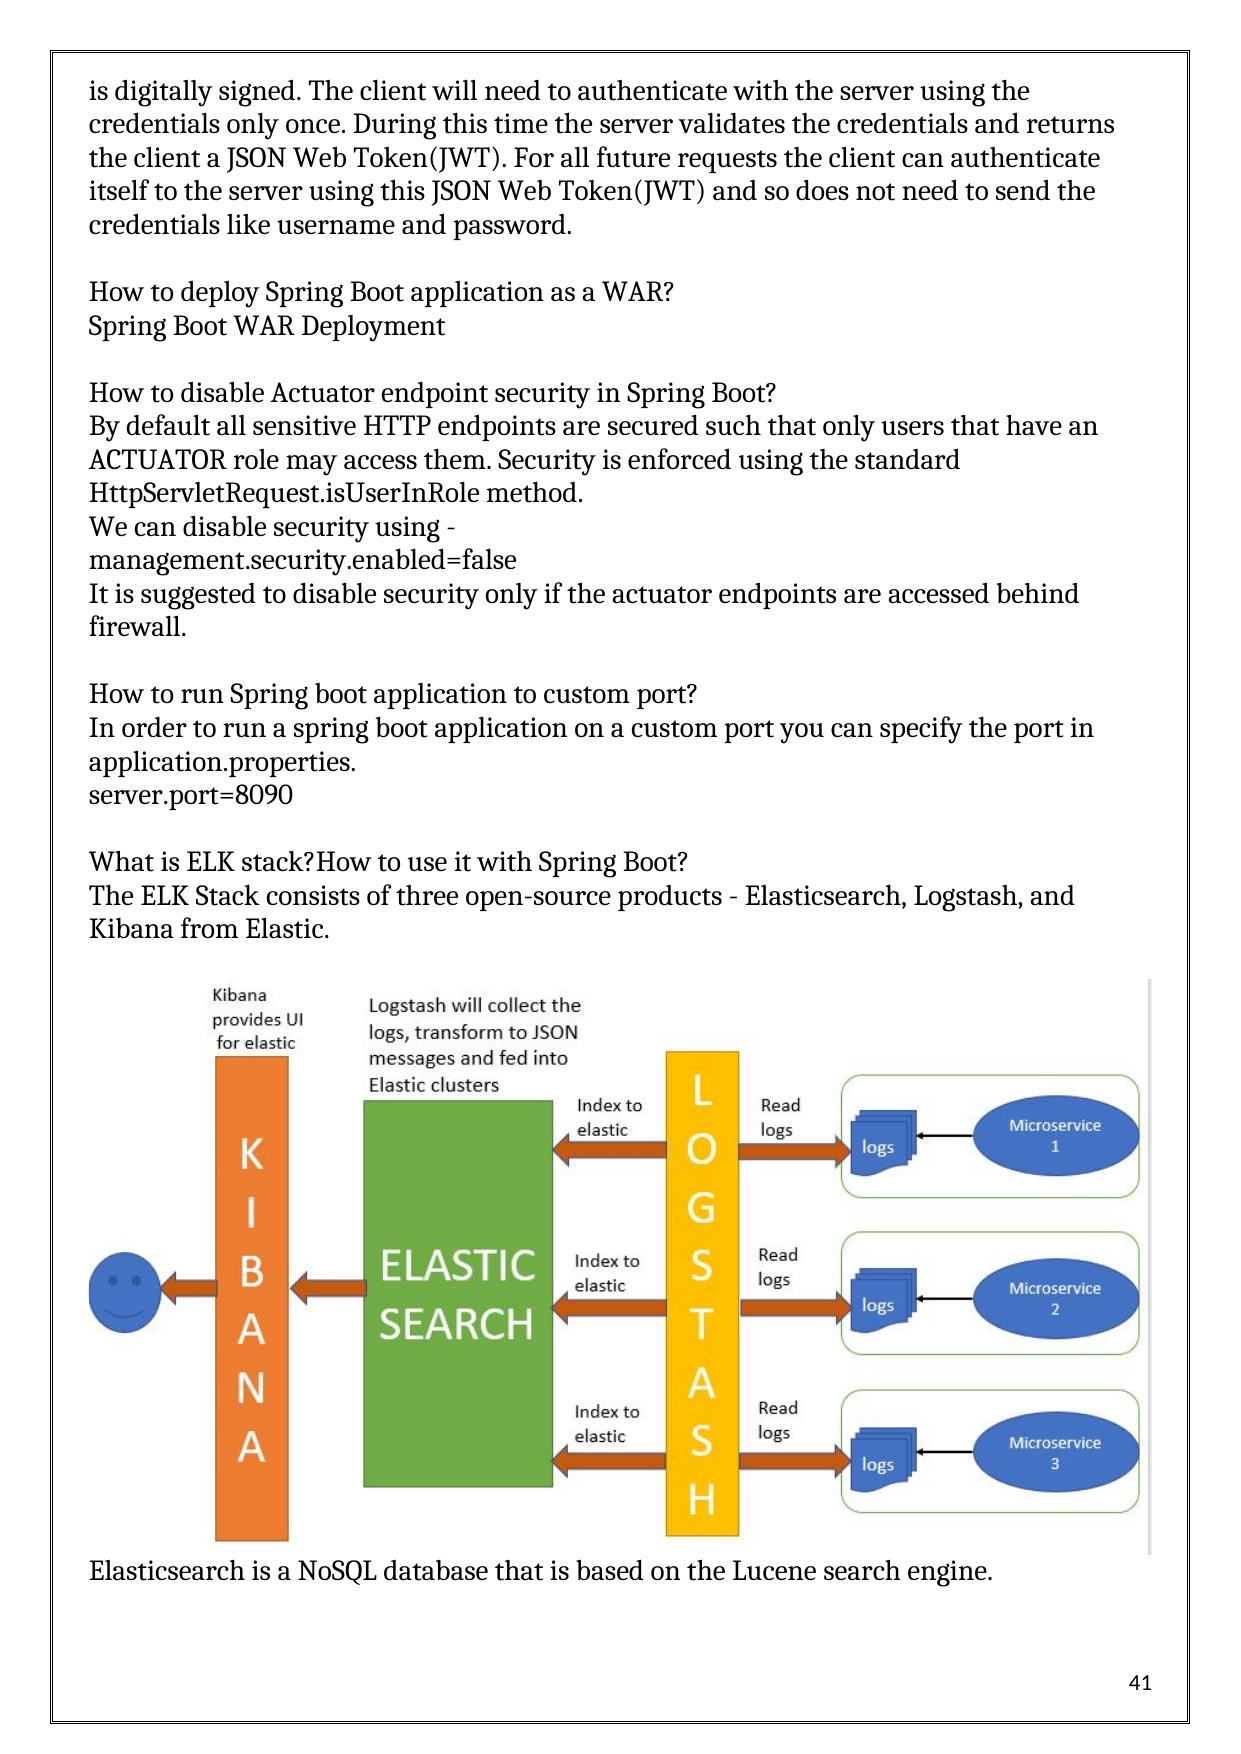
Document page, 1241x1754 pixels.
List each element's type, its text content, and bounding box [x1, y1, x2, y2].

text How to run Spring boot application to custom port? [89, 678, 1152, 711]
text It is suggested to disable security only if the actuator endpoints are accessed behind firewall. [89, 577, 1152, 644]
text How to deploy Spring Boot application as a WAR? [89, 275, 1152, 309]
text server.port=8090 [89, 778, 1152, 812]
text We can disable security using - [89, 510, 1152, 543]
text Elasticsearch is a NoSQL database that is based on the Lucene search engine. [89, 1555, 1152, 1588]
text Spring Boot WAR Deployment [89, 309, 1152, 342]
picture [88, 979, 1152, 1555]
text In order to run a spring boot application on a custom port you can specify the port in application.properties. [89, 711, 1152, 778]
text By default all sensitive HTTP endpoints are secured such that only users that have an ACTUATOR role may access them. Security is enforced using the standard HttpServletRequest.isUserInRole method. [89, 409, 1152, 510]
text The ELK Stack consists of three open-source products - Elasticsearch, Logstash, and Kibana from Elastic. [89, 879, 1152, 946]
text How to disable Actuator endpoint security in Spring Boot? [89, 376, 1152, 409]
text What is ELK stack?How to use it with Spring Boot? [89, 845, 1152, 879]
text management.security.enabled=false [89, 543, 1152, 577]
